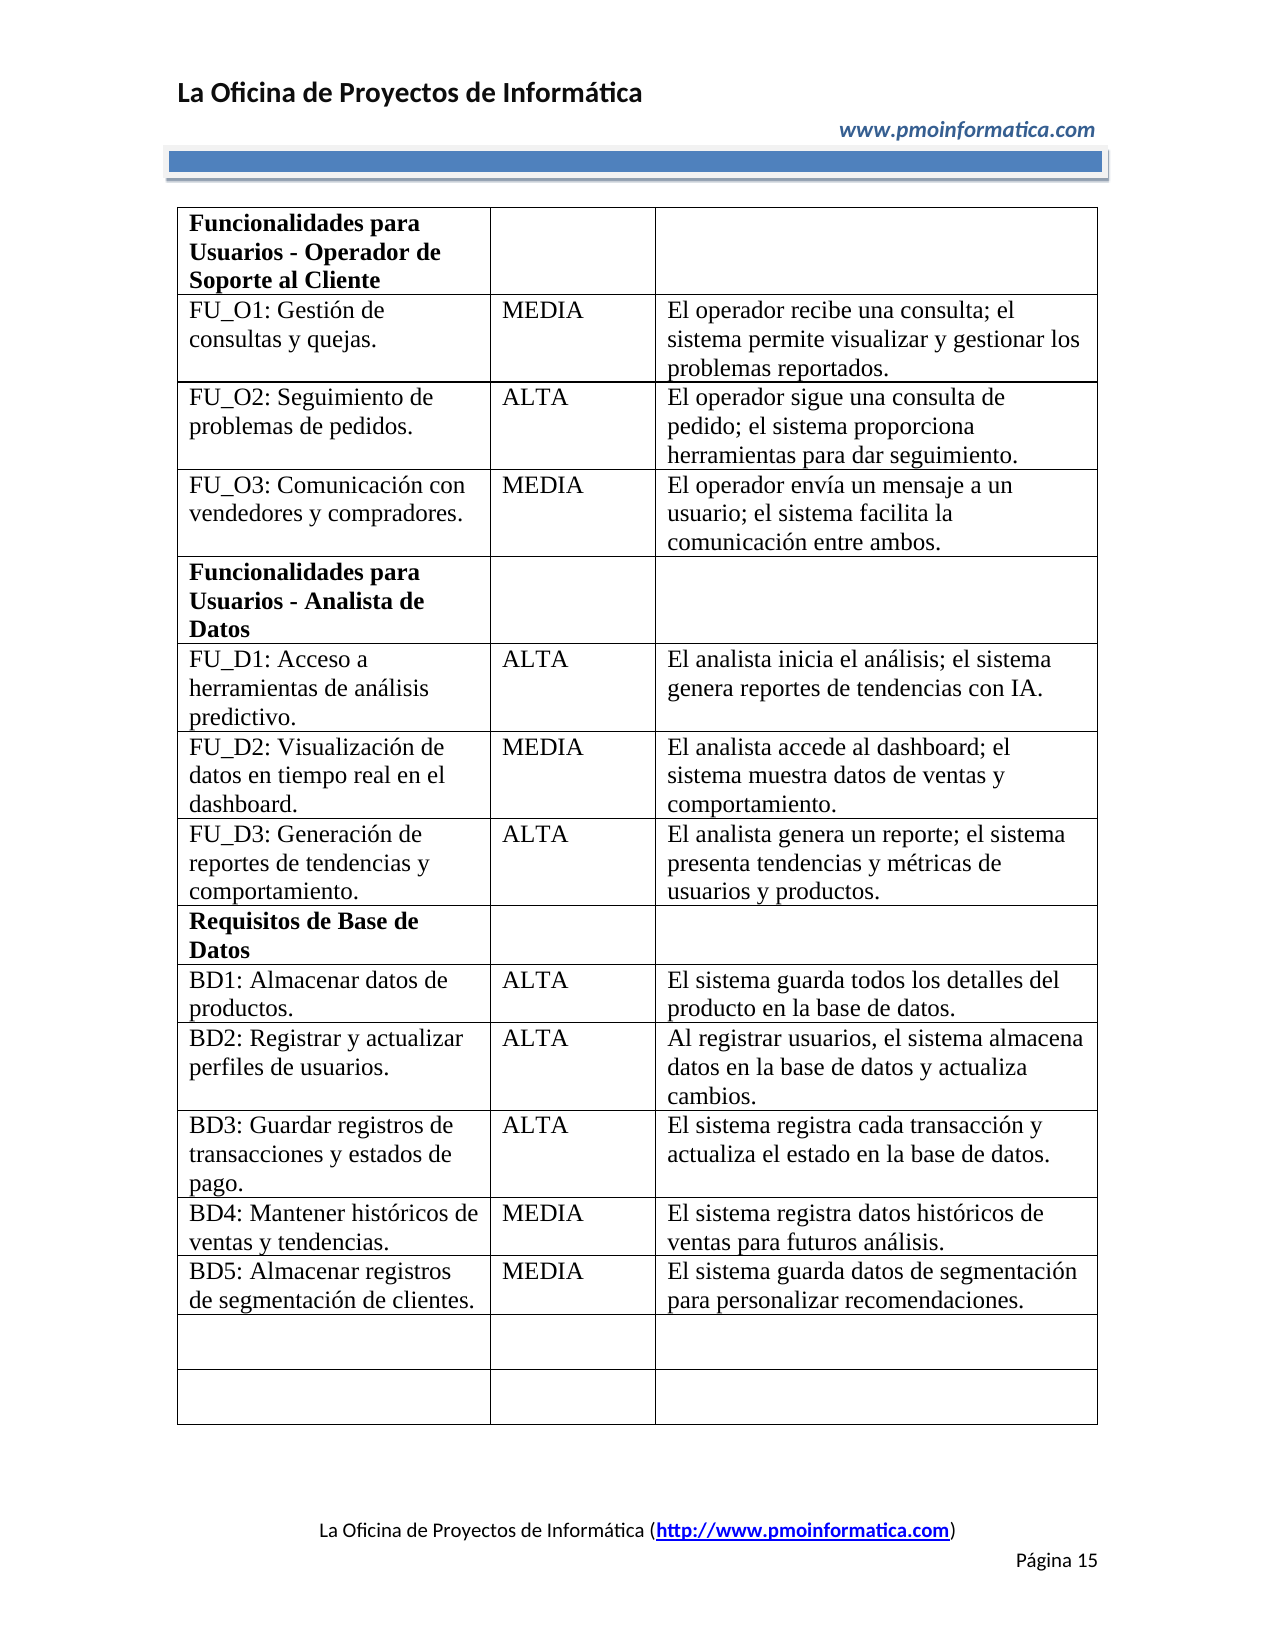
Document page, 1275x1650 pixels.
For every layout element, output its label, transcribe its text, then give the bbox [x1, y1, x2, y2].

table_cell [178, 1370, 490, 1424]
table_cell [491, 1315, 655, 1369]
table_cell MEDIA [491, 1198, 655, 1255]
table_cell Al registrar usuarios, el sistema almacena datos en la base de datos y actualiza cambios. [656, 1023, 1097, 1109]
table_cell El sistema registra datos históricos de ventas para futuros análisis. [656, 1198, 1097, 1255]
table_cell [178, 1315, 490, 1369]
table_cell [656, 1370, 1097, 1424]
table_cell BD3: Guardar registros de transacciones y estados de pago. [178, 1111, 490, 1197]
table_cell FU_D1: Acceso a herramientas de análisis predictivo. [178, 644, 490, 731]
table_cell El sistema guarda todos los detalles del producto en la base de datos. [656, 965, 1097, 1022]
table_cell El analista accede al dashboard; el sistema muestra datos de ventas y comportamiento. [656, 732, 1097, 818]
table_cell [491, 1370, 655, 1424]
table_cell FU_D2: Visualización de datos en tiempo real en el dashboard. [178, 732, 490, 818]
table_cell ALTA [491, 1023, 655, 1109]
table_cell ALTA [491, 644, 655, 731]
table_cell El analista inicia el análisis; el sistema genera reportes de tendencias con IA. [656, 644, 1097, 731]
table_cell Funcionalidades para Usuarios - Analista de Datos [178, 557, 490, 643]
table_cell BD1: Almacenar datos de productos. [178, 965, 490, 1022]
table_cell [656, 208, 1097, 294]
table_cell ALTA [491, 383, 655, 469]
table_cell Funcionalidades para Usuarios - Operador de Soporte al Cliente [178, 208, 490, 294]
table_cell [491, 906, 655, 964]
table_cell El analista genera un reporte; el sistema presenta tendencias y métricas de usuarios y productos. [656, 819, 1097, 905]
table_cell [491, 557, 655, 643]
table_cell El operador sigue una consulta de pedido; el sistema proporciona herramientas para dar seguimiento. [656, 383, 1097, 469]
table_cell ALTA [491, 819, 655, 905]
table_cell ALTA [491, 965, 655, 1022]
table_cell ALTA [491, 1111, 655, 1197]
table_cell El sistema registra cada transacción y actualiza el estado en la base de datos. [656, 1111, 1097, 1197]
table_cell MEDIA [491, 732, 655, 818]
table_cell FU_O3: Comunicación con vendedores y compradores. [178, 470, 490, 556]
table_cell MEDIA [491, 470, 655, 556]
table_cell [656, 906, 1097, 964]
table_cell FU_O1: Gestión de consultas y quejas. [178, 295, 490, 381]
table_cell FU_O2: Seguimiento de problemas de pedidos. [178, 383, 490, 469]
table_cell BD2: Registrar y actualizar perfiles de usuarios. [178, 1023, 490, 1109]
table_cell FU_D3: Generación de reportes de tendencias y comportamiento. [178, 819, 490, 905]
table_cell Requisitos de Base de Datos [178, 906, 490, 964]
table_cell MEDIA [491, 1256, 655, 1314]
table_cell [656, 557, 1097, 643]
table_cell [656, 1315, 1097, 1369]
table_cell El sistema guarda datos de segmentación para personalizar recomendaciones. [656, 1256, 1097, 1314]
table_cell BD4: Mantener históricos de ventas y tendencias. [178, 1198, 490, 1255]
table_cell MEDIA [491, 295, 655, 381]
table_cell El operador recibe una consulta; el sistema permite visualizar y gestionar los problemas reportados. [656, 295, 1097, 381]
table_cell El operador envía un mensaje a un usuario; el sistema facilita la comunicación entre ambos. [656, 470, 1097, 556]
table_cell [491, 208, 655, 294]
table_cell BD5: Almacenar registros de segmentación de clientes. [178, 1256, 490, 1314]
